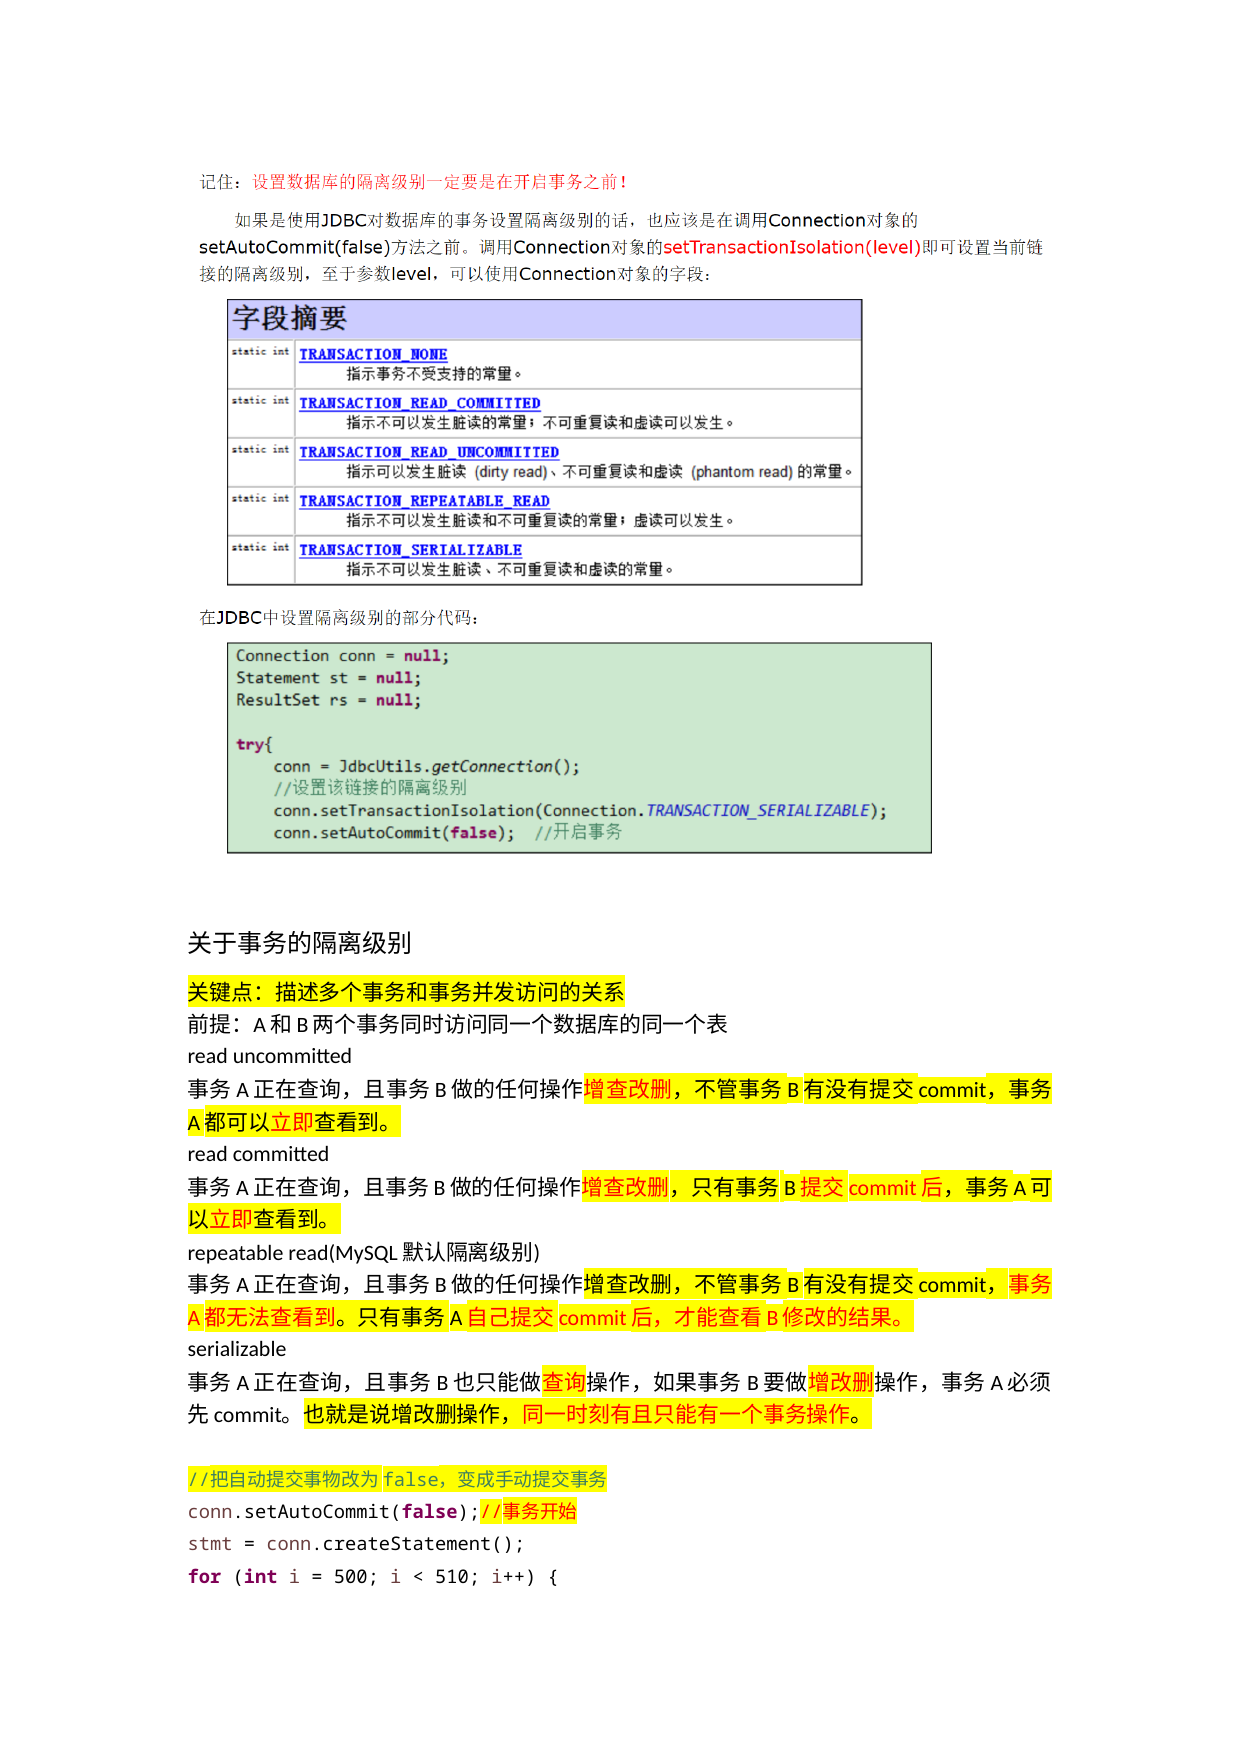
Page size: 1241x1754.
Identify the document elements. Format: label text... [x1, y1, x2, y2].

text //把自动提交事物改为false，变成手动提交事务 [187, 1462, 1053, 1494]
text for (int i = 500; i < 510; i++) { [187, 1559, 1053, 1592]
text 关键点：描述多个事务和事务并发访问的关系 [187, 974, 1053, 1007]
picture [187, 162, 1053, 860]
text 事务A正在查询，且事务B做的任何操作增查改删，不管事务B有没有提交commit，事务A都可以立即查看到。 [187, 1072, 1053, 1137]
text stmt = conn.createStatement(); [187, 1527, 1053, 1559]
text 事务A正在查询，且事务B也只能做查询操作，如果事务B要做增改删操作，事务A必须先commit。也就是说增改删操作，同一时刻有且只能有一个事务操作。 [187, 1364, 1053, 1429]
text 事务A正在查询，且事务B做的任何操作增查改删，只有事务B提交commit后，事务A可以立即查看到。 [187, 1169, 1053, 1234]
text 事务A正在查询，且事务B做的任何操作增查改删，不管事务B有没有提交commit，事务A都无法查看到。只有事务A自己提交commit后，才能查看B修改的结果。 [187, 1267, 1053, 1332]
text read committed [187, 1137, 1053, 1169]
text 前提：A和B两个事务同时访问同一个数据库的同一个表 [187, 1007, 1053, 1039]
text serializable [187, 1332, 1053, 1364]
text conn.setAutoCommit(false);//事务开始 [187, 1494, 1053, 1527]
text repeatable read(MySQL默认隔离级别) [187, 1234, 1053, 1267]
text 关于事务的隔离级别 [187, 909, 1053, 974]
text read uncommitted [187, 1039, 1053, 1072]
